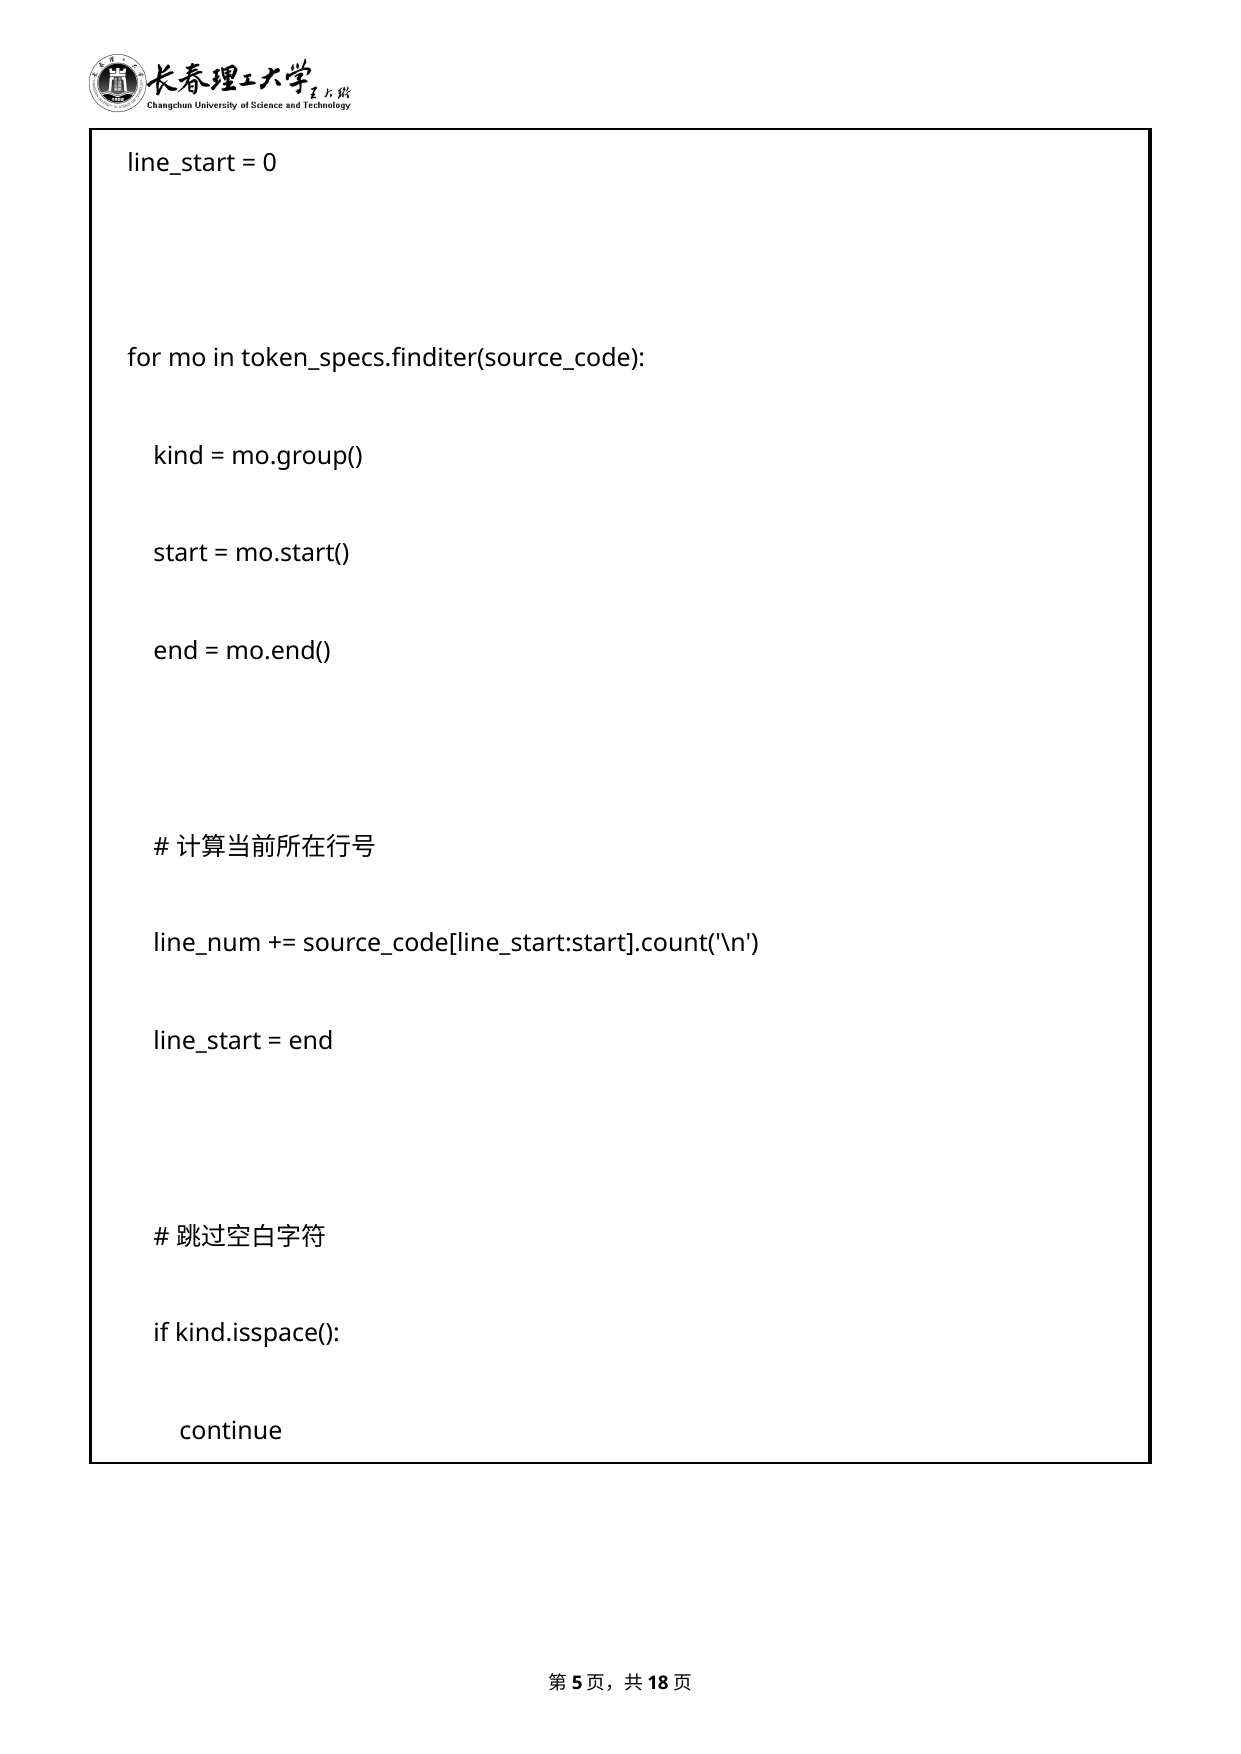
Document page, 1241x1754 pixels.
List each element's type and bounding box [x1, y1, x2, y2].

table_cell [92, 130, 1148, 1462]
picture [88, 53, 356, 113]
